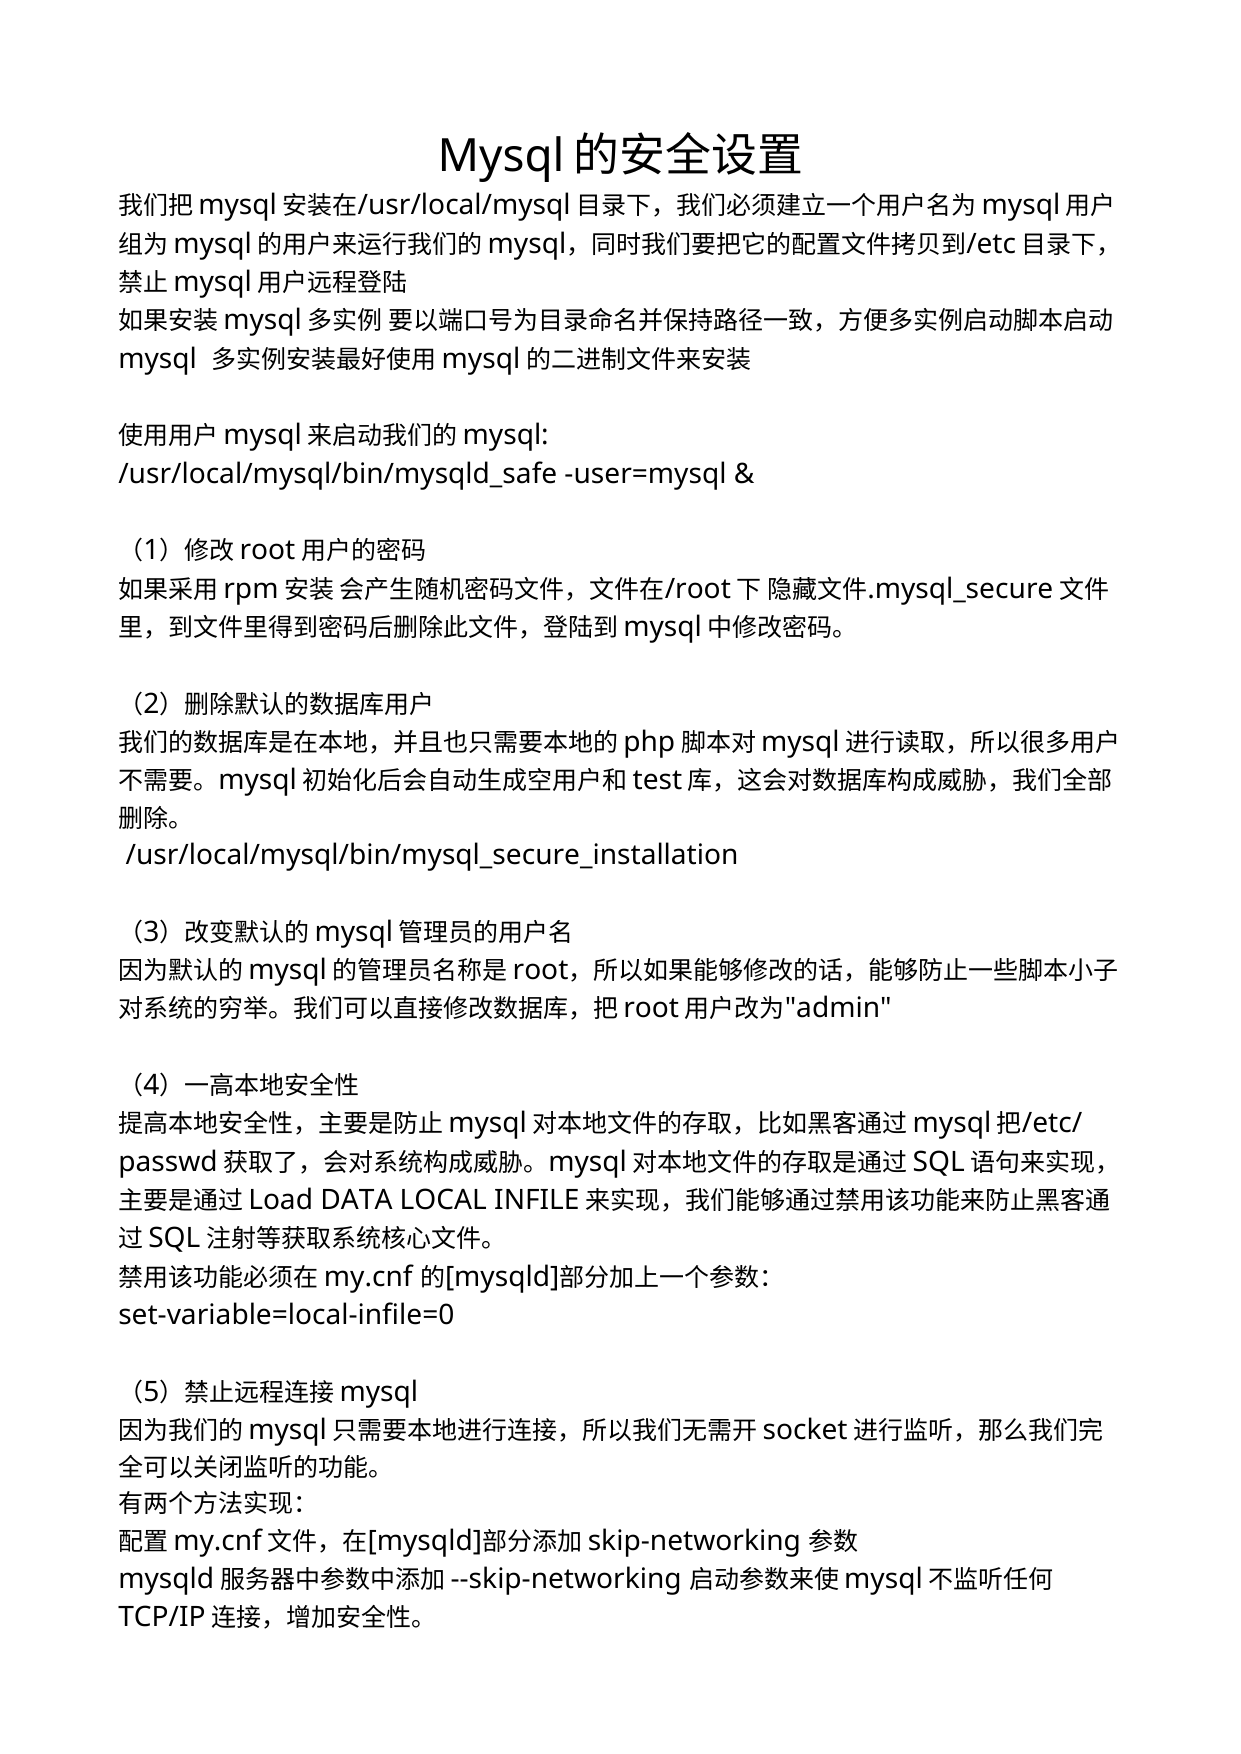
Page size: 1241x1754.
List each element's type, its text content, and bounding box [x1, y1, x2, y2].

text 配置my.cnf文件，在[mysqld]部分添加 skip-networking 参数 [118, 1520, 1122, 1558]
text （4）一高本地安全性 [118, 1064, 1122, 1103]
text 禁止mysql用户远程登陆 [118, 261, 1122, 300]
text （2）删除默认的数据库用户 [118, 683, 1122, 721]
text 有两个方法实现： [118, 1484, 1122, 1520]
text 因为默认的mysql的管理员名称是root，所以如果能够修改的话，能够防止一些脚本小子对系统的穷举。我们可以直接修改数据库，把root用户改为"admin" [118, 949, 1122, 1026]
text 因为我们的mysql只需要本地进行连接，所以我们无需开socket进行监听，那么我们完全可以关闭监听的功能。 [118, 1409, 1122, 1484]
text 禁用该功能必须在 my.cnf 的[mysqld]部分加上一个参数： [118, 1256, 1122, 1294]
text 提高本地安全性，主要是防止mysql对本地文件的存取，比如黑客通过mysql把/etc/passwd获取了，会对系统构成威胁。mysql对本地文件的存取是通过SQL语句来实现，主要是通过Load DATA LOCAL INFILE来实现，我们能够通过禁用该功能来防止黑客通过SQL注射等获取系统核心文件。 [118, 1103, 1122, 1256]
text 我们把mysql安装在/usr/local/mysql目录下，我们必须建立一个用户名为mysql用户组为mysql的用户来运行我们的mysql，同时我们要把它的配置文件拷贝到/etc目录下， [118, 185, 1122, 261]
text /usr/local/mysql/bin/mysqld_safe -user=mysql & [118, 453, 1122, 491]
text 我们的数据库是在本地，并且也只需要本地的php脚本对mysql进行读取，所以很多用户不需要。mysql初始化后会自动生成空用户和test库，这会对数据库构成威胁，我们全部删除。 [118, 721, 1122, 834]
text set-variable=local-infile=0 [118, 1294, 1122, 1333]
text （5）禁止远程连接mysql [118, 1371, 1122, 1409]
text 如果安装mysql多实例 要以端口号为目录命名并保持路径一致，方便多实例启动脚本启动mysql 多实例安装最好使用mysql的二进制文件来安装 [118, 300, 1122, 376]
text Mysql的安全设置 [118, 118, 1122, 185]
text 如果采用rpm安装 会产生随机密码文件，文件在/root下 隐藏文件.mysql_secure文件里，到文件里得到密码后删除此文件，登陆到mysql中修改密码。 [118, 568, 1122, 645]
text /usr/local/mysql/bin/mysql_secure_installation [118, 834, 1122, 873]
text mysqld服务器中参数中添加 --skip-networking 启动参数来使mysql不监听任何TCP/IP连接，增加安全性。 [118, 1558, 1122, 1635]
text 使用用户mysql来启动我们的mysql: [118, 415, 1122, 453]
text （1）修改root用户的密码 [118, 530, 1122, 568]
text （3）改变默认的mysql管理员的用户名 [118, 911, 1122, 949]
